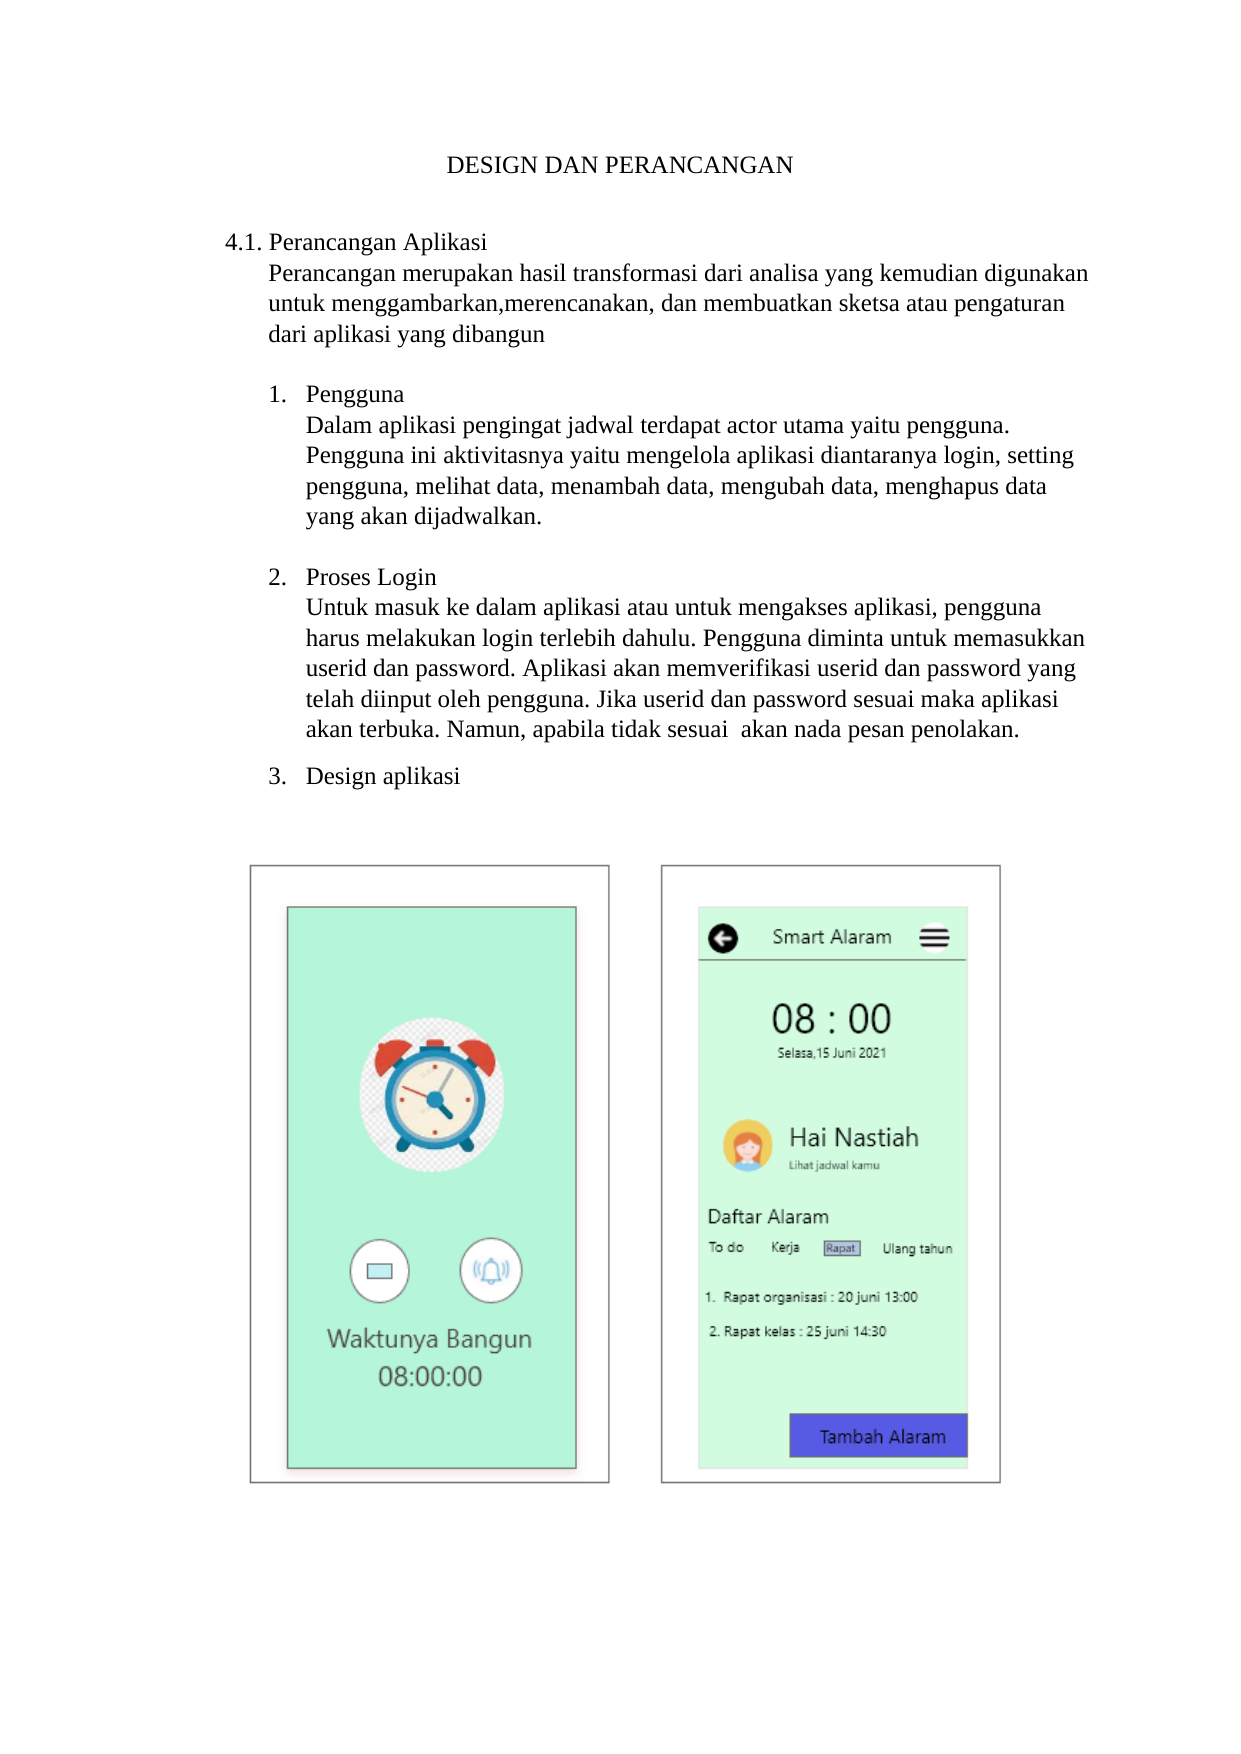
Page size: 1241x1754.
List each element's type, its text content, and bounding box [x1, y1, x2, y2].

text Perancangan merupakan hasil transformasi dari analisa yang kemudian digunakan untuk menggambarkan,merencanakan, dan membuatkan sketsa atau pengaturan dari aplikasi yang dibangun [268, 258, 1090, 347]
list Pengguna [268, 379, 1090, 408]
text Untuk masuk ke dalam aplikasi atau untuk mengakses aplikasi, pengguna harus melakukan login terlebih dahulu. Pengguna diminta untuk memasukkan userid dan password. Aplikasi akan memverifikasi userid dan password yang telah diinput oleh pengguna. Jika userid dan password sesuai maka aplikasi akan terbuka. Namun, apabila tidak sesuai akan nada pesan penolakan. [306, 592, 1090, 743]
text Dalam aplikasi pengingat jadwal terdapat actor utama yaitu pengguna. Pengguna ini aktivitasnya yaitu mengelola aplikasi diantaranya login, setting pengguna, melihat data, menambah data, mengubah data, menghapus data yang akan dijadwalkan. [306, 410, 1090, 530]
list Proses Login [268, 562, 1090, 591]
list Design aplikasi [268, 761, 1090, 790]
picture [150, 808, 1091, 1552]
text 4.1. Perancangan Aplikasi [225, 227, 1090, 256]
text DESIGN DAN PERANCANGAN [150, 150, 1090, 179]
